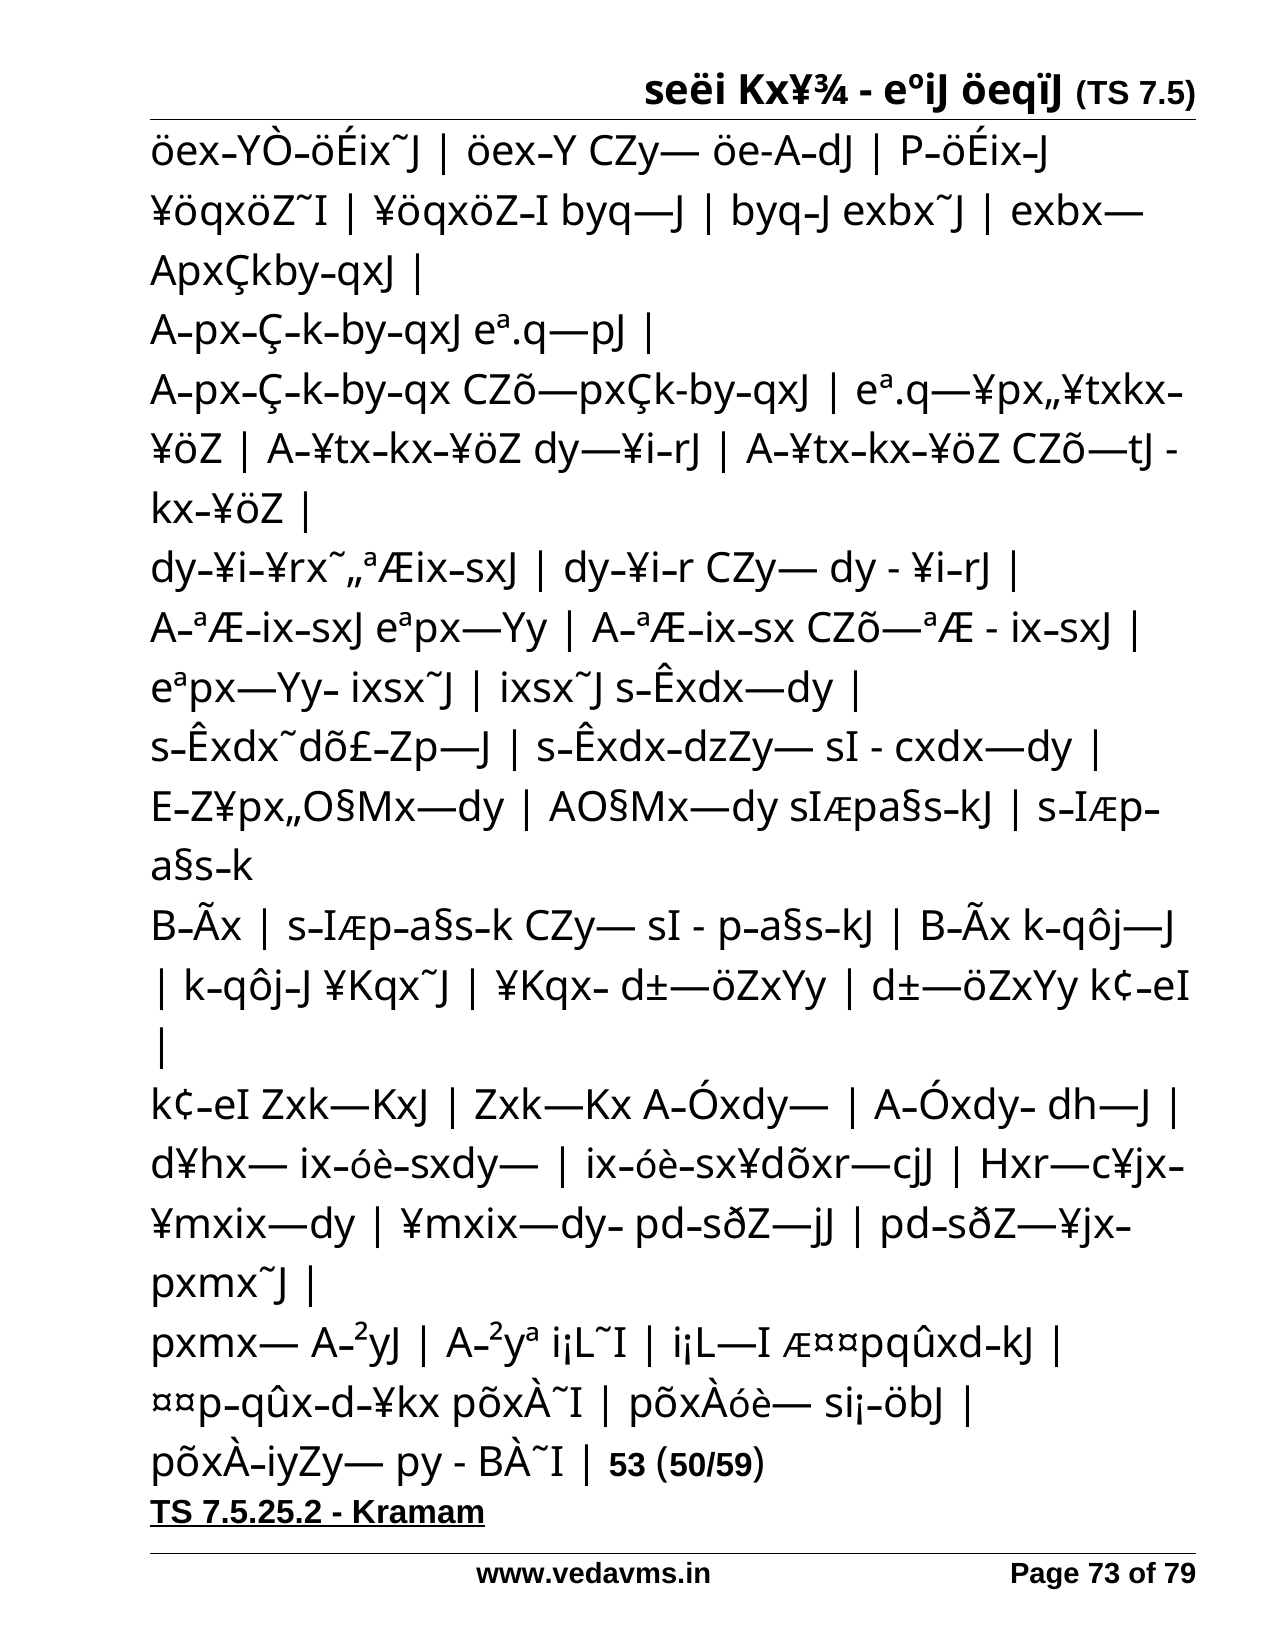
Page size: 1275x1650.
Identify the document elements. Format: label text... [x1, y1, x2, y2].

text põxÀ–iyZy— py - BÀ˜I | 53 (50/59) [150, 1432, 1196, 1489]
text dy–¥i–¥rx˜„ªÆix–sxJ | dy–¥i–r CZy— dy - ¥i–rJ | [150, 538, 1196, 595]
text ¥mxix—dy | ¥mxix—dy– pd–sðZ—jJ | pd–sðZ—¥jx– pxmx˜J | [150, 1194, 1196, 1310]
text A–ªÆ–ix–sxJ eªpx—Yy | A–ªÆ–ix–sx CZõ—ªÆ - ix–sxJ | eªpx—Yy– ixsx˜J | ixsx˜J s–Êxdx—dy | [150, 598, 1196, 714]
text pxmx— A–²yJ | A–²yª i¡L˜I | i¡L—I Æ¤¤pqûxd–kJ | [150, 1313, 1196, 1370]
text TS 7.5.25.2 - Kramam [150, 1492, 1165, 1530]
text A–px–Ç–k–by–qx CZõ—pxÇk-by–qxJ | eª.q—¥px„¥txkx–¥öZ | A–¥tx–kx–¥öZ dy—¥i–rJ | A–¥tx–kx–¥öZ CZõ—tJ - kx–¥öZ | [150, 359, 1196, 536]
text öex–YÒ–öÉix˜J | öex–Y CZy— öe-A–dJ | P–öÉix–J ¥öqxöZ˜I | ¥öqxöZ–I byq—J | byq–J exbx˜J | exbx— ApxÇkby–qxJ | [150, 121, 1196, 297]
text k¢–eI Zxk—KxJ | Zxk—Kx A–Óxdy— | A–Óxdy– dh—J | [150, 1074, 1196, 1131]
text E–Z¥px„O§Mx—dy | AO§Mx—dy sIÆpa§s–kJ | s–IÆp–a§s–k [150, 777, 1196, 893]
text d¥hx— ix–óè–sxdy— | ix–óè–sx¥dõxr—cjJ | Hxr—c¥jx– [150, 1134, 1196, 1191]
text B–Ãx | s–IÆp–a§s–k CZy— sI - p–a§s–kJ | B–Ãx k–qôj—J | k–qôj–J ¥Kqx˜J | ¥Kqx– d±—öZxYy | d±—öZxYy k¢–eI | [150, 896, 1196, 1072]
text A–px–Ç–k–by–qxJ eª.q—pJ | [150, 300, 1196, 357]
text ¤¤p–qûx–d–¥kx põxÀ˜I | põxÀóè— si¡–öbJ | [150, 1372, 1196, 1429]
text s–Êxdx˜dõ£–Zp—J | s–Êxdx–dzZy— sI - cxdx—dy | [150, 717, 1196, 774]
